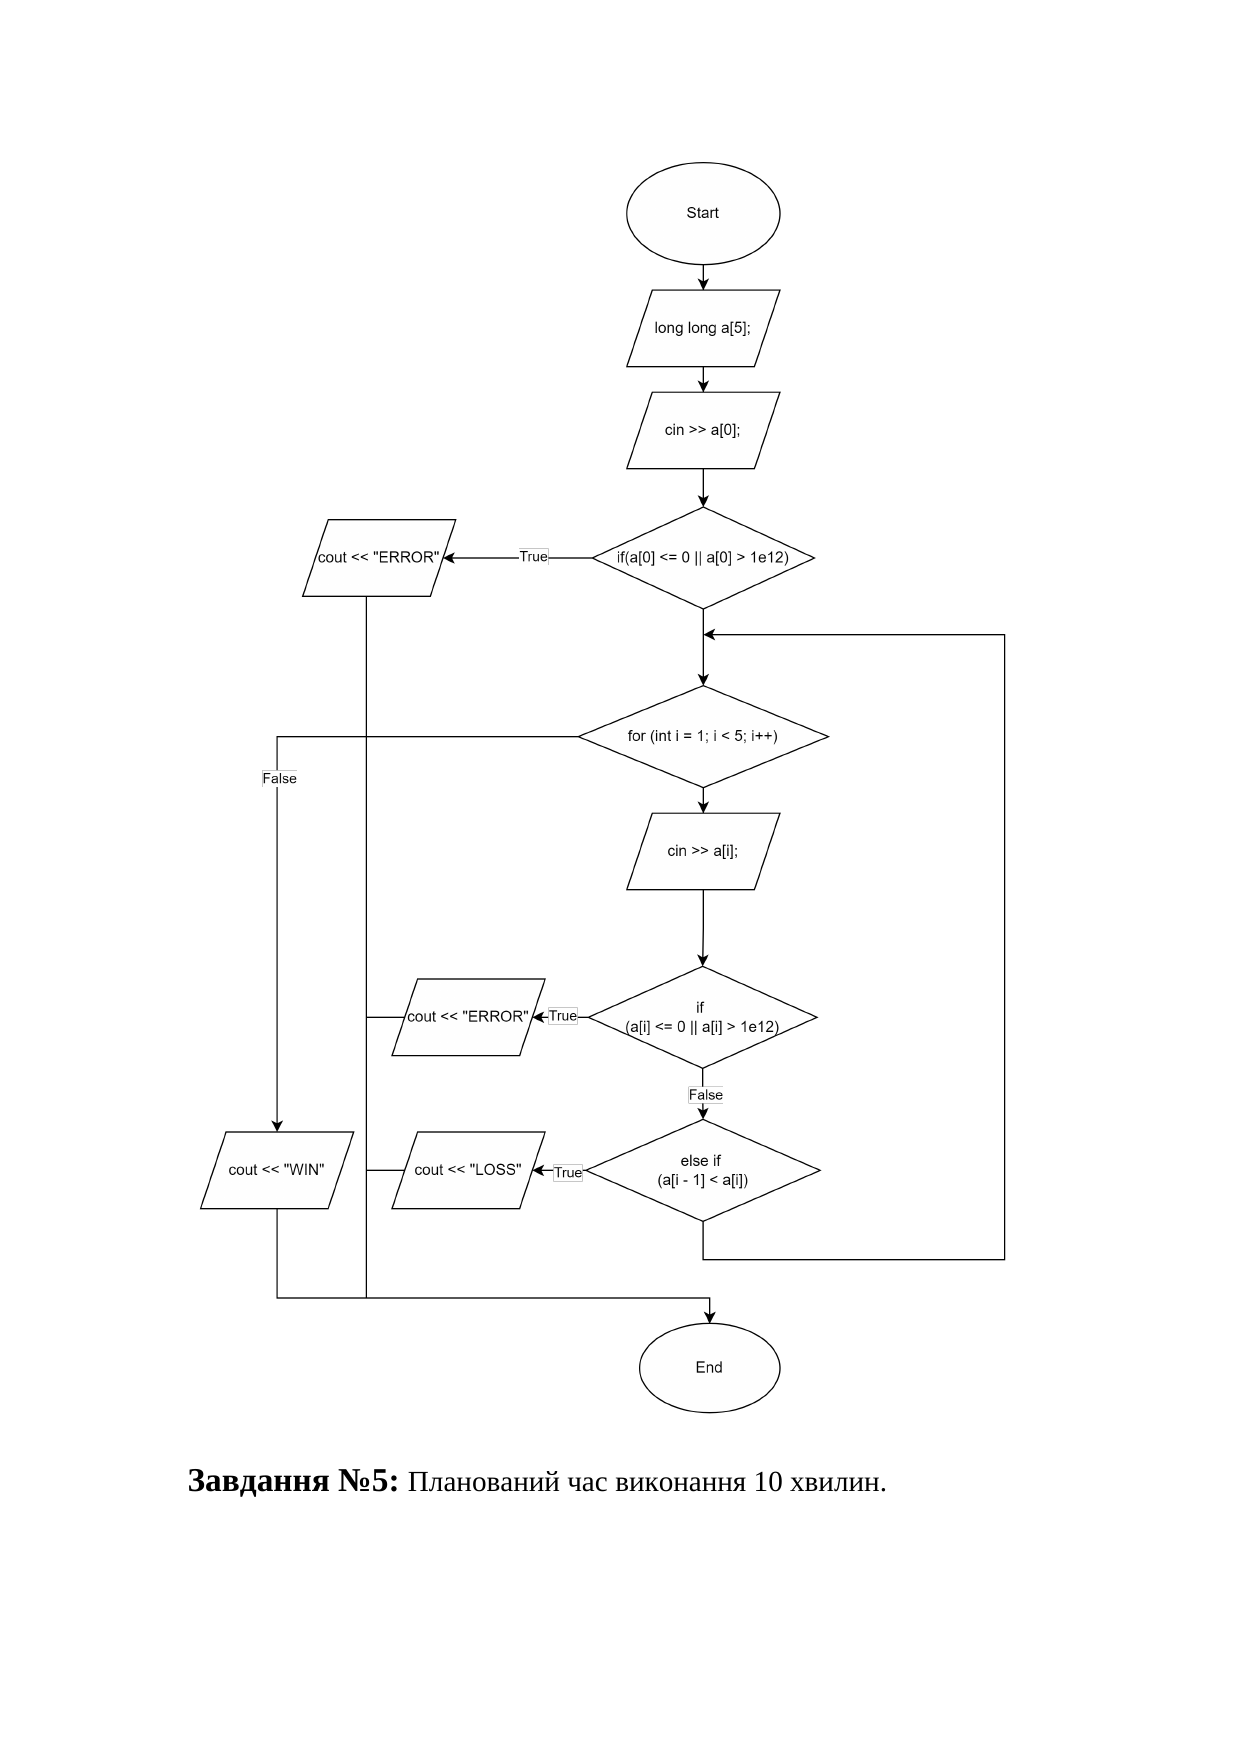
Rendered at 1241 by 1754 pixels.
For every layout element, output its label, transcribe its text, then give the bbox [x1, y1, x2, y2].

list Завдання №5: Планований час виконання 10 хвилин. [187, 1460, 1053, 1498]
picture [187, 150, 1028, 1426]
